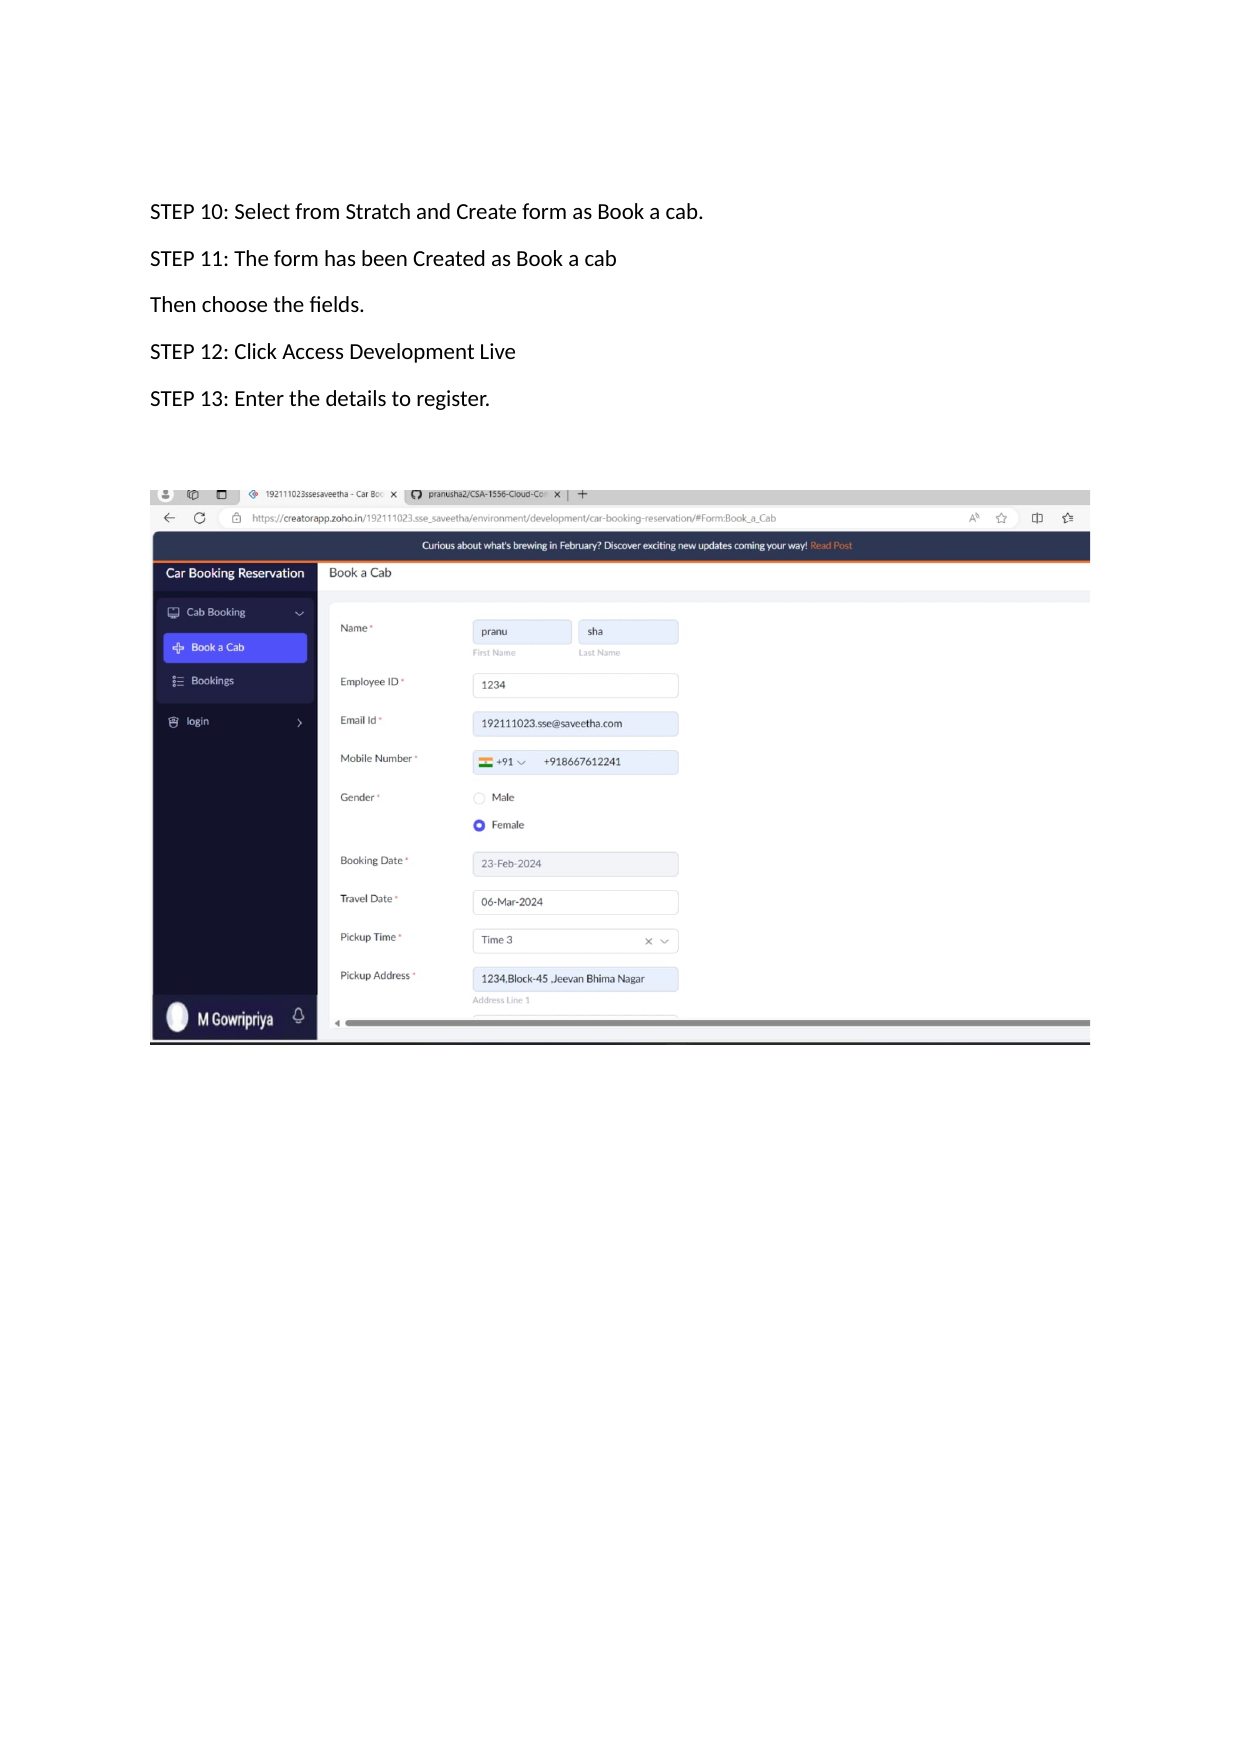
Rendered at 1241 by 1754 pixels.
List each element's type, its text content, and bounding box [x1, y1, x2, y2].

text STEP 11: The form has been Created as Book a cab [150, 244, 1090, 272]
text STEP 13: Enter the details to register. [150, 384, 1090, 412]
text STEP 10: Select from Stratch and Create form as Book a cab. [150, 197, 1090, 225]
text Then choose the fields. [150, 291, 1090, 319]
picture [150, 490, 1091, 1045]
text STEP 12: Click Access Development Live [150, 337, 1090, 366]
